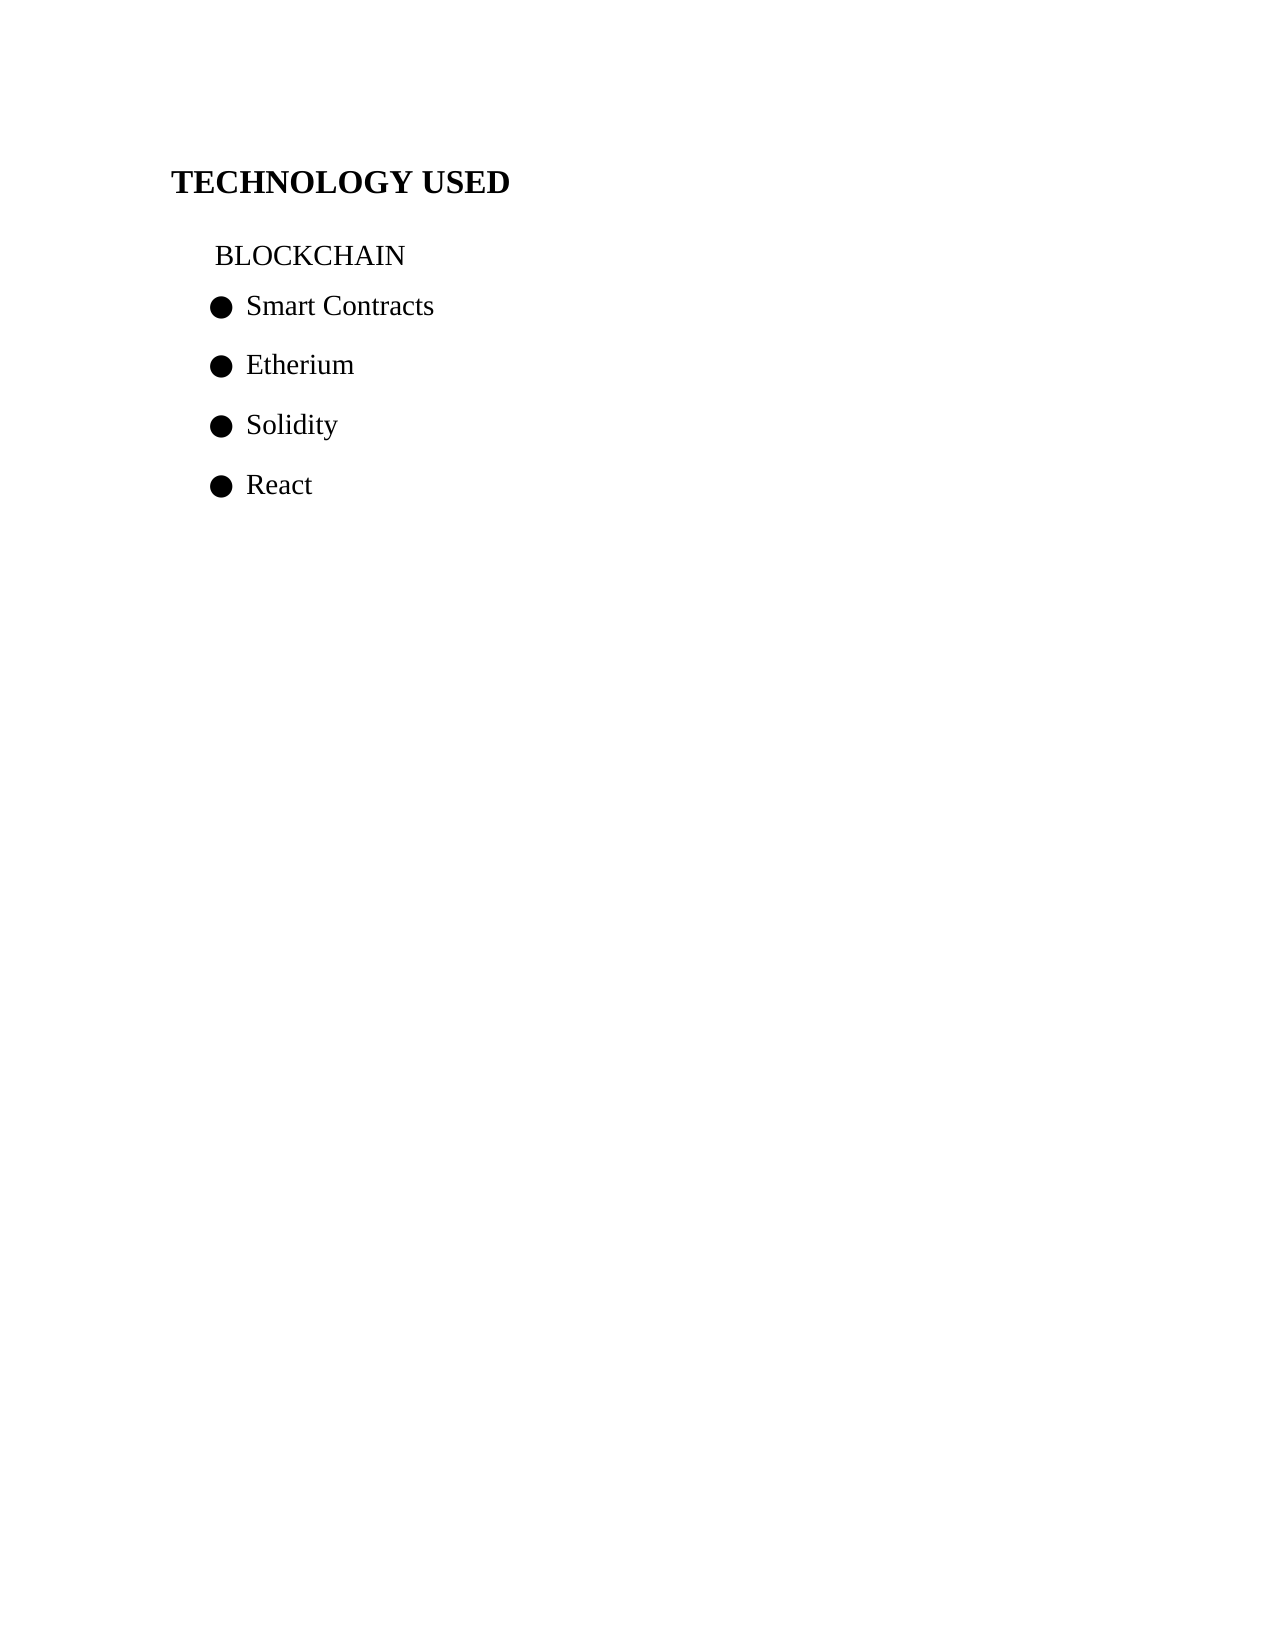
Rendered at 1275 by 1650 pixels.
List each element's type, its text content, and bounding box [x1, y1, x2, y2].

list Solidity [208, 391, 1200, 451]
text BLOCKCHAIN [171, 238, 1200, 272]
list React [208, 451, 1200, 511]
list Smart Contracts [208, 272, 1200, 332]
list Etherium [208, 332, 1200, 391]
subtitle TECHNOLOGY USED [171, 162, 1200, 201]
